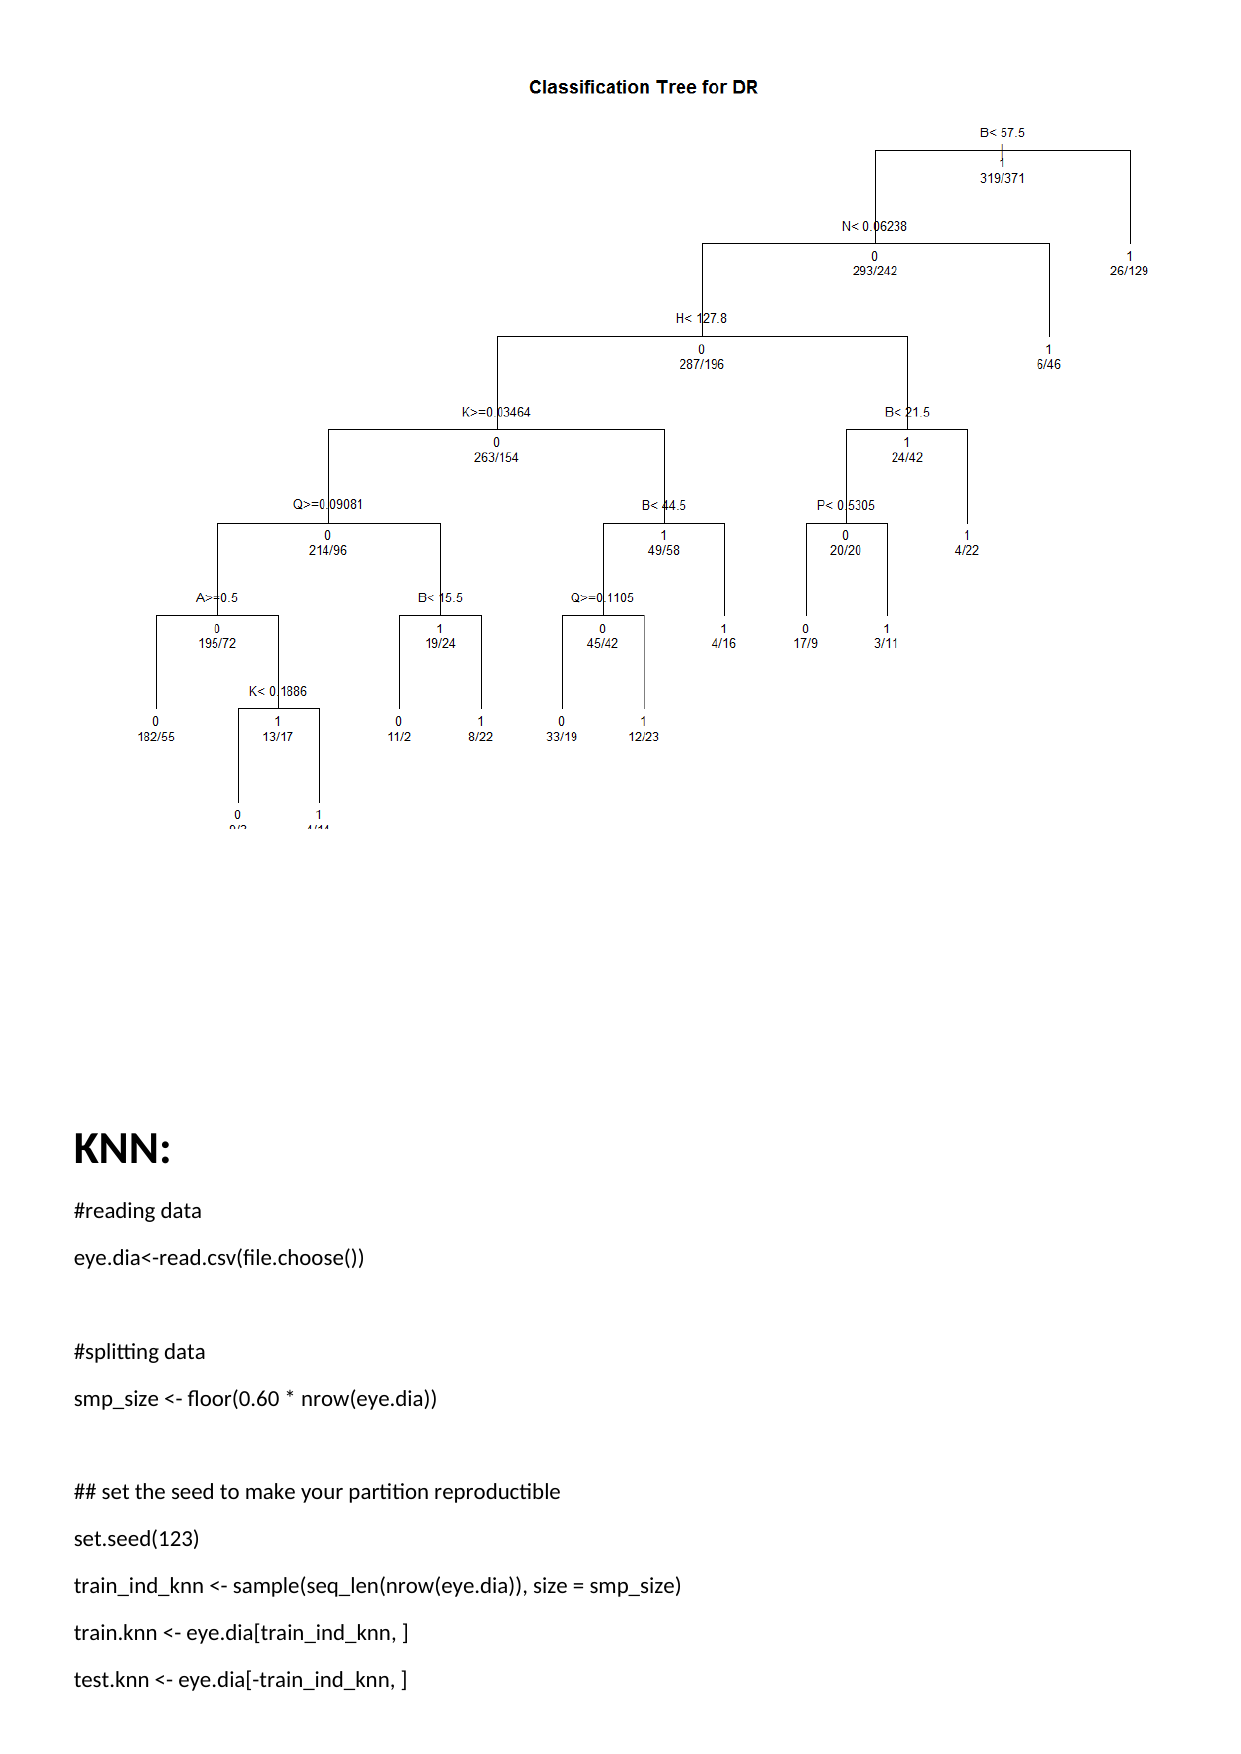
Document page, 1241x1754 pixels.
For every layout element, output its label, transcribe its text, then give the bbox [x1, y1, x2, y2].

text test.knn <- eye.dia[-train_ind_knn, ] [73, 1665, 1180, 1693]
text #reading data [73, 1196, 1180, 1224]
text smp_size <- floor(0.60 * nrow(eye.dia)) [73, 1384, 1180, 1412]
text train.knn <- eye.dia[train_ind_knn, ] [73, 1618, 1180, 1646]
text eye.dia<-read.csv(file.choose()) [73, 1243, 1180, 1271]
text #splitting data [73, 1337, 1180, 1365]
text ## set the seed to make your partition reproductible [73, 1477, 1180, 1505]
text KNN: [73, 1119, 1180, 1175]
text set.seed(123) [73, 1524, 1180, 1552]
picture [73, 58, 1181, 883]
text train_ind_knn <- sample(seq_len(nrow(eye.dia)), size = smp_size) [73, 1571, 1180, 1599]
